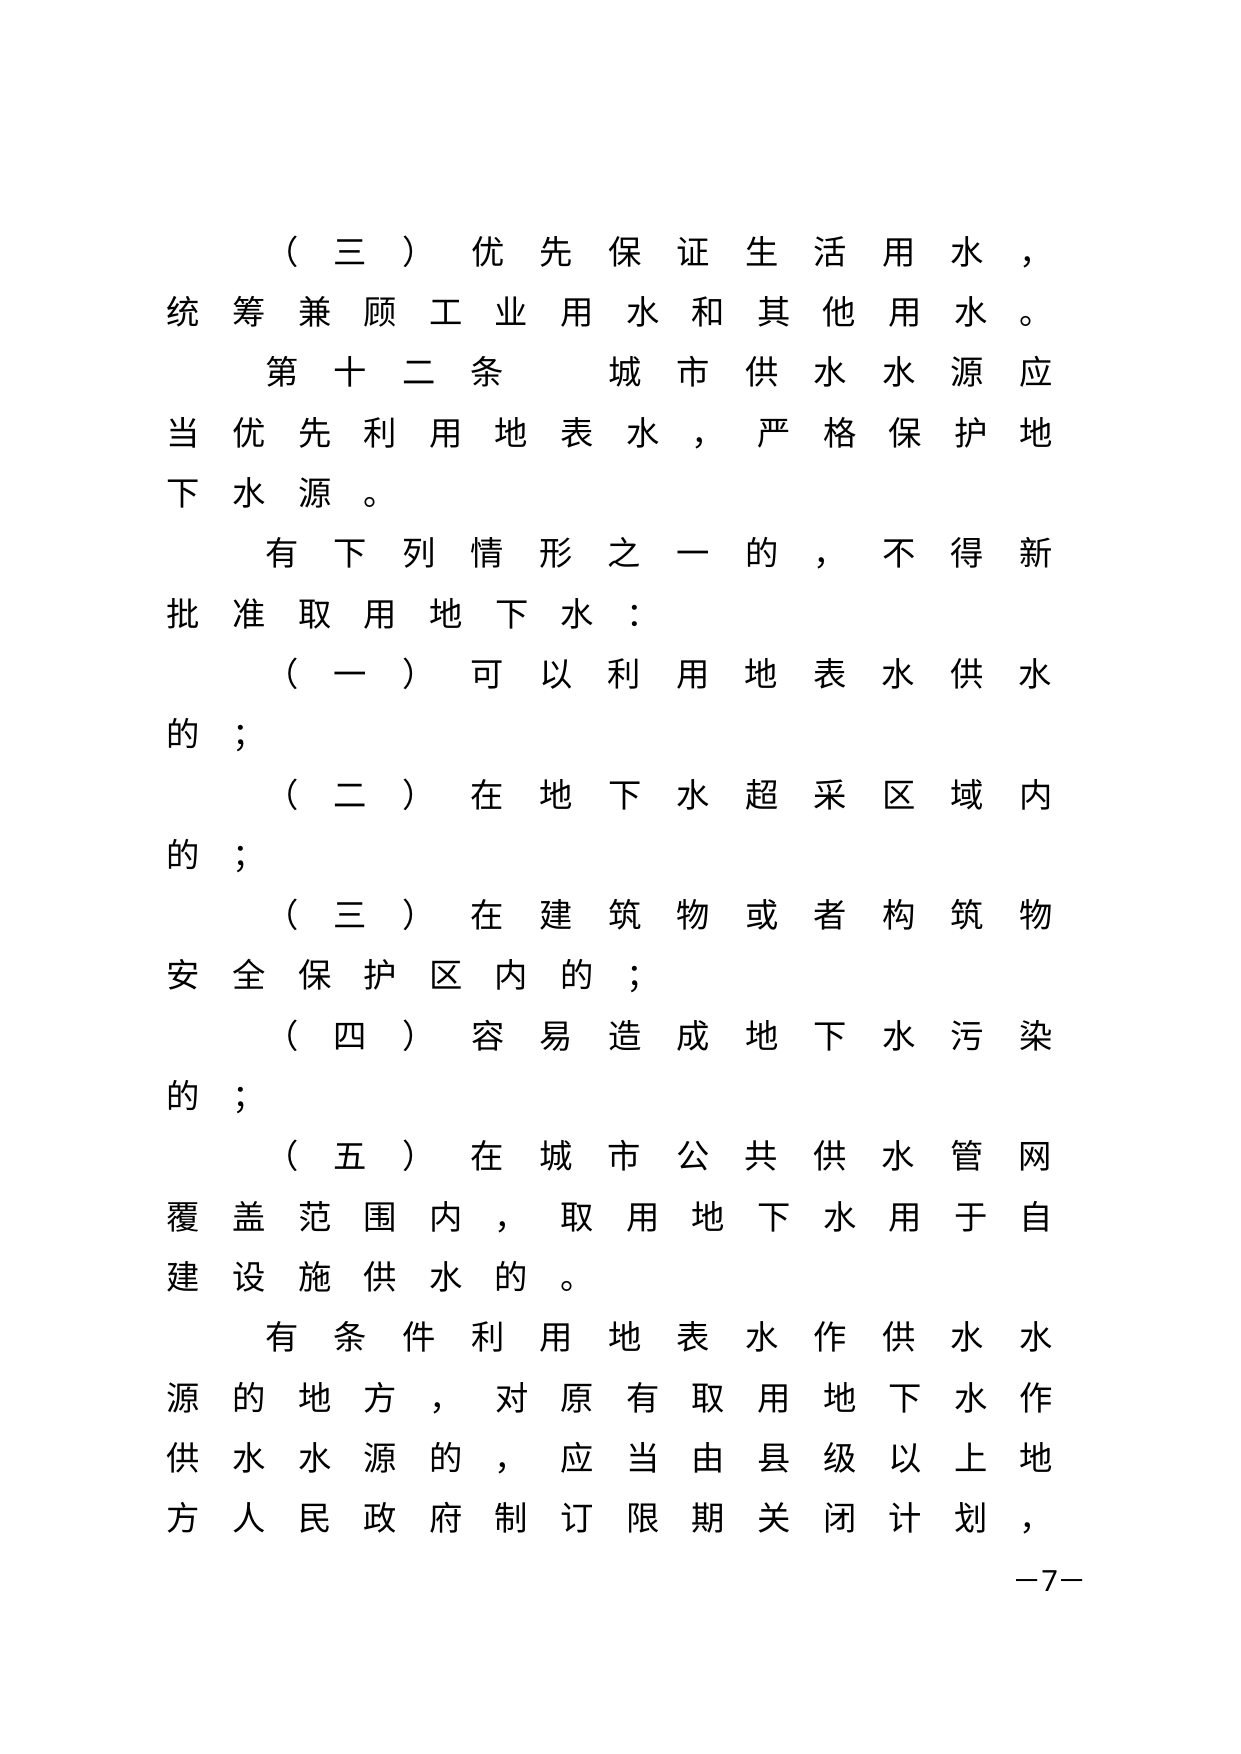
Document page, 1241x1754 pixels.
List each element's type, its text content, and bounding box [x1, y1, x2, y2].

text （三）优先保证生活用水，统筹兼顾工业用水和其他用水。 [167, 219, 1085, 340]
text （三）在建筑物或者构筑物安全保护区内的； [167, 883, 1085, 1003]
text （四）容易造成地下水污染的； [167, 1003, 1085, 1124]
text 有条件利用地表水作供水水源的地方，对原有取用地下水作供水水源的，应当由县级以上地方人民政府制订限期关闭计划，并监督实施。 [167, 1305, 1085, 1546]
text （五）在城市公共供水管网覆盖范围内，取用地下水用于自建设施供水的。 [167, 1124, 1085, 1305]
text （二）在地下水超采区域内的； [167, 762, 1085, 883]
text 第十二条 城市供水水源应当优先利用地表水，严格保护地下水源。 [167, 340, 1085, 521]
text （一）可以利用地表水供水的； [167, 642, 1085, 762]
text 有下列情形之一的，不得新批准取用地下水： [167, 521, 1085, 642]
